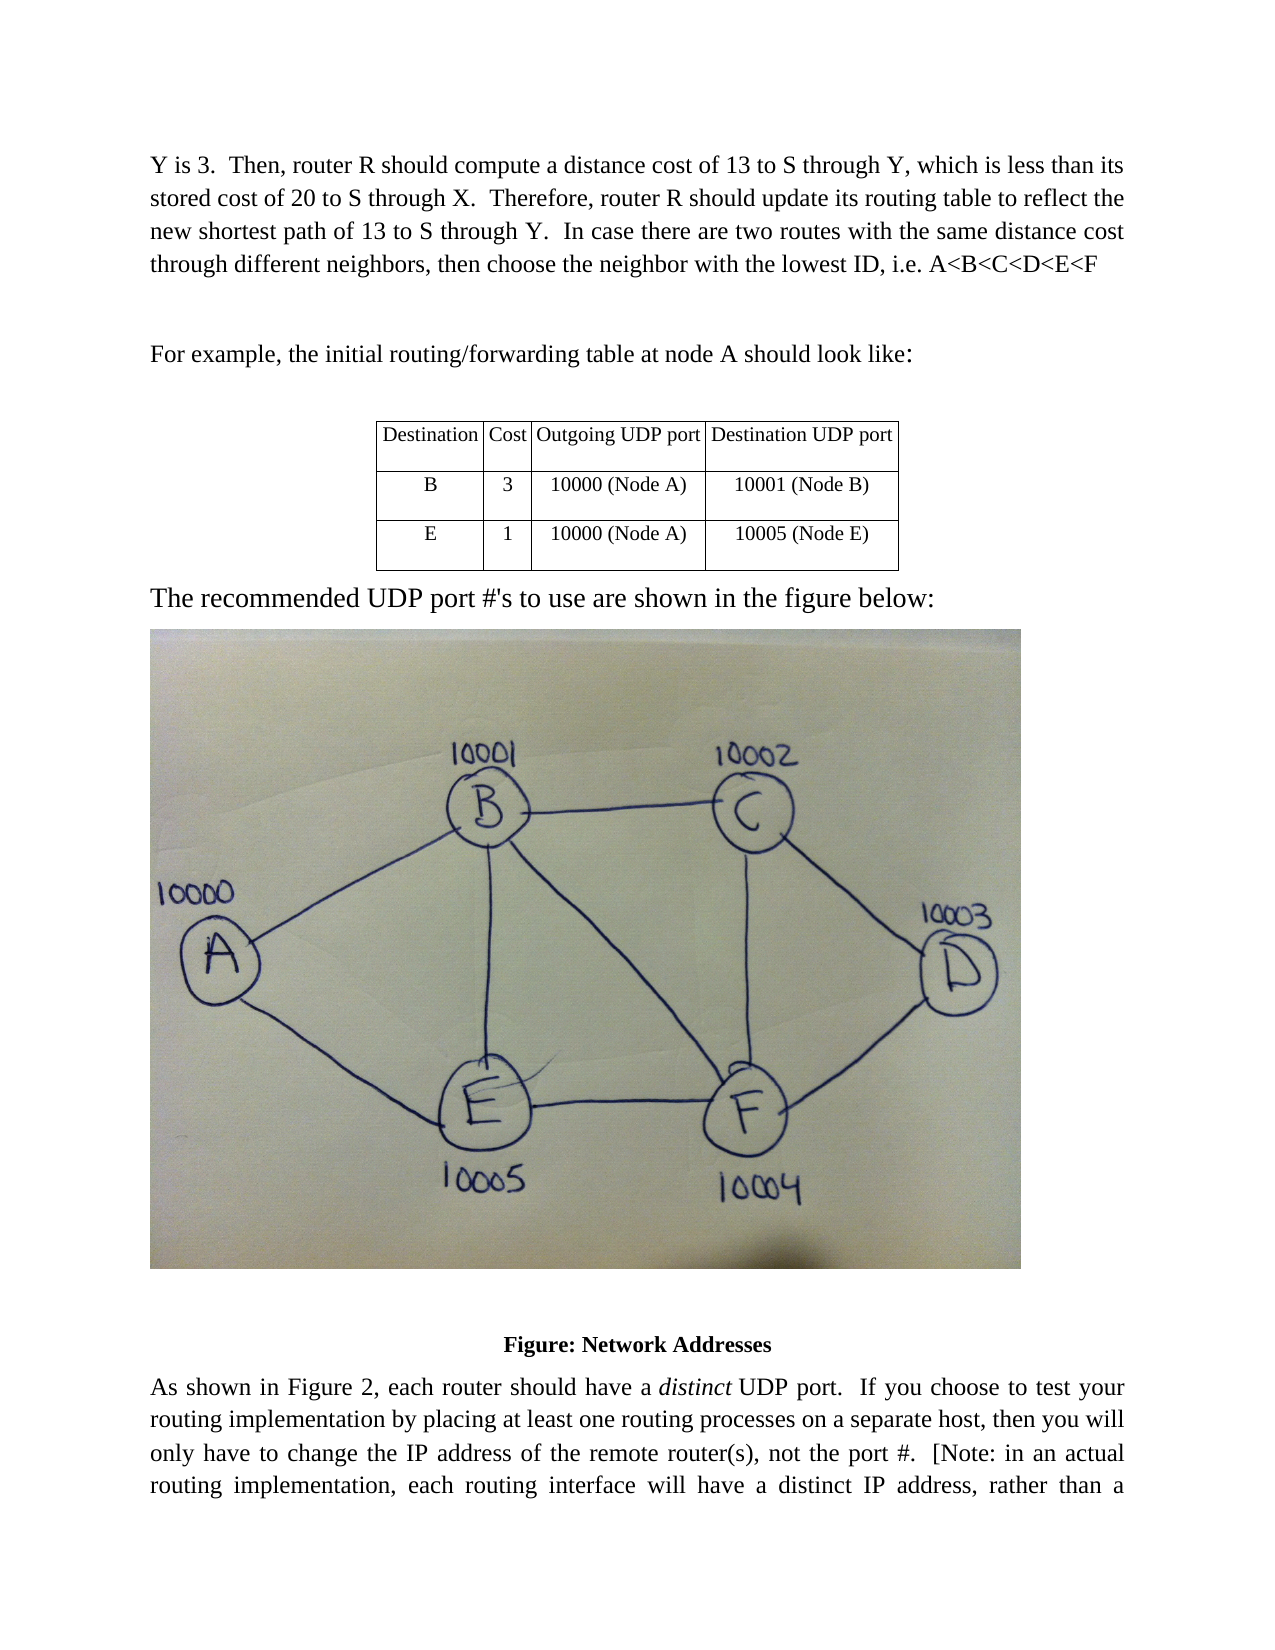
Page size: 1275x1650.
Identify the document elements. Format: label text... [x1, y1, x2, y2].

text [150, 150, 1125, 278]
text For example, the initial routing/forwarding table at node A should look like: [150, 336, 1125, 406]
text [150, 1372, 1125, 1499]
text The recommended UDP port #'s to use are shown in the figure below: [150, 582, 1125, 614]
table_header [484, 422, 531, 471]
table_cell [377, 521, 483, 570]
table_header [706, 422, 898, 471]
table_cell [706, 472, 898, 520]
text Figure: Network Addresses [150, 1331, 1125, 1357]
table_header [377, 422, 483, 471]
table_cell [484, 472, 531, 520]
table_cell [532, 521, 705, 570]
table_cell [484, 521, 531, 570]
picture [150, 629, 1021, 1269]
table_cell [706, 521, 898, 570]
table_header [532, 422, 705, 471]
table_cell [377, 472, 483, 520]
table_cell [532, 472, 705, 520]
